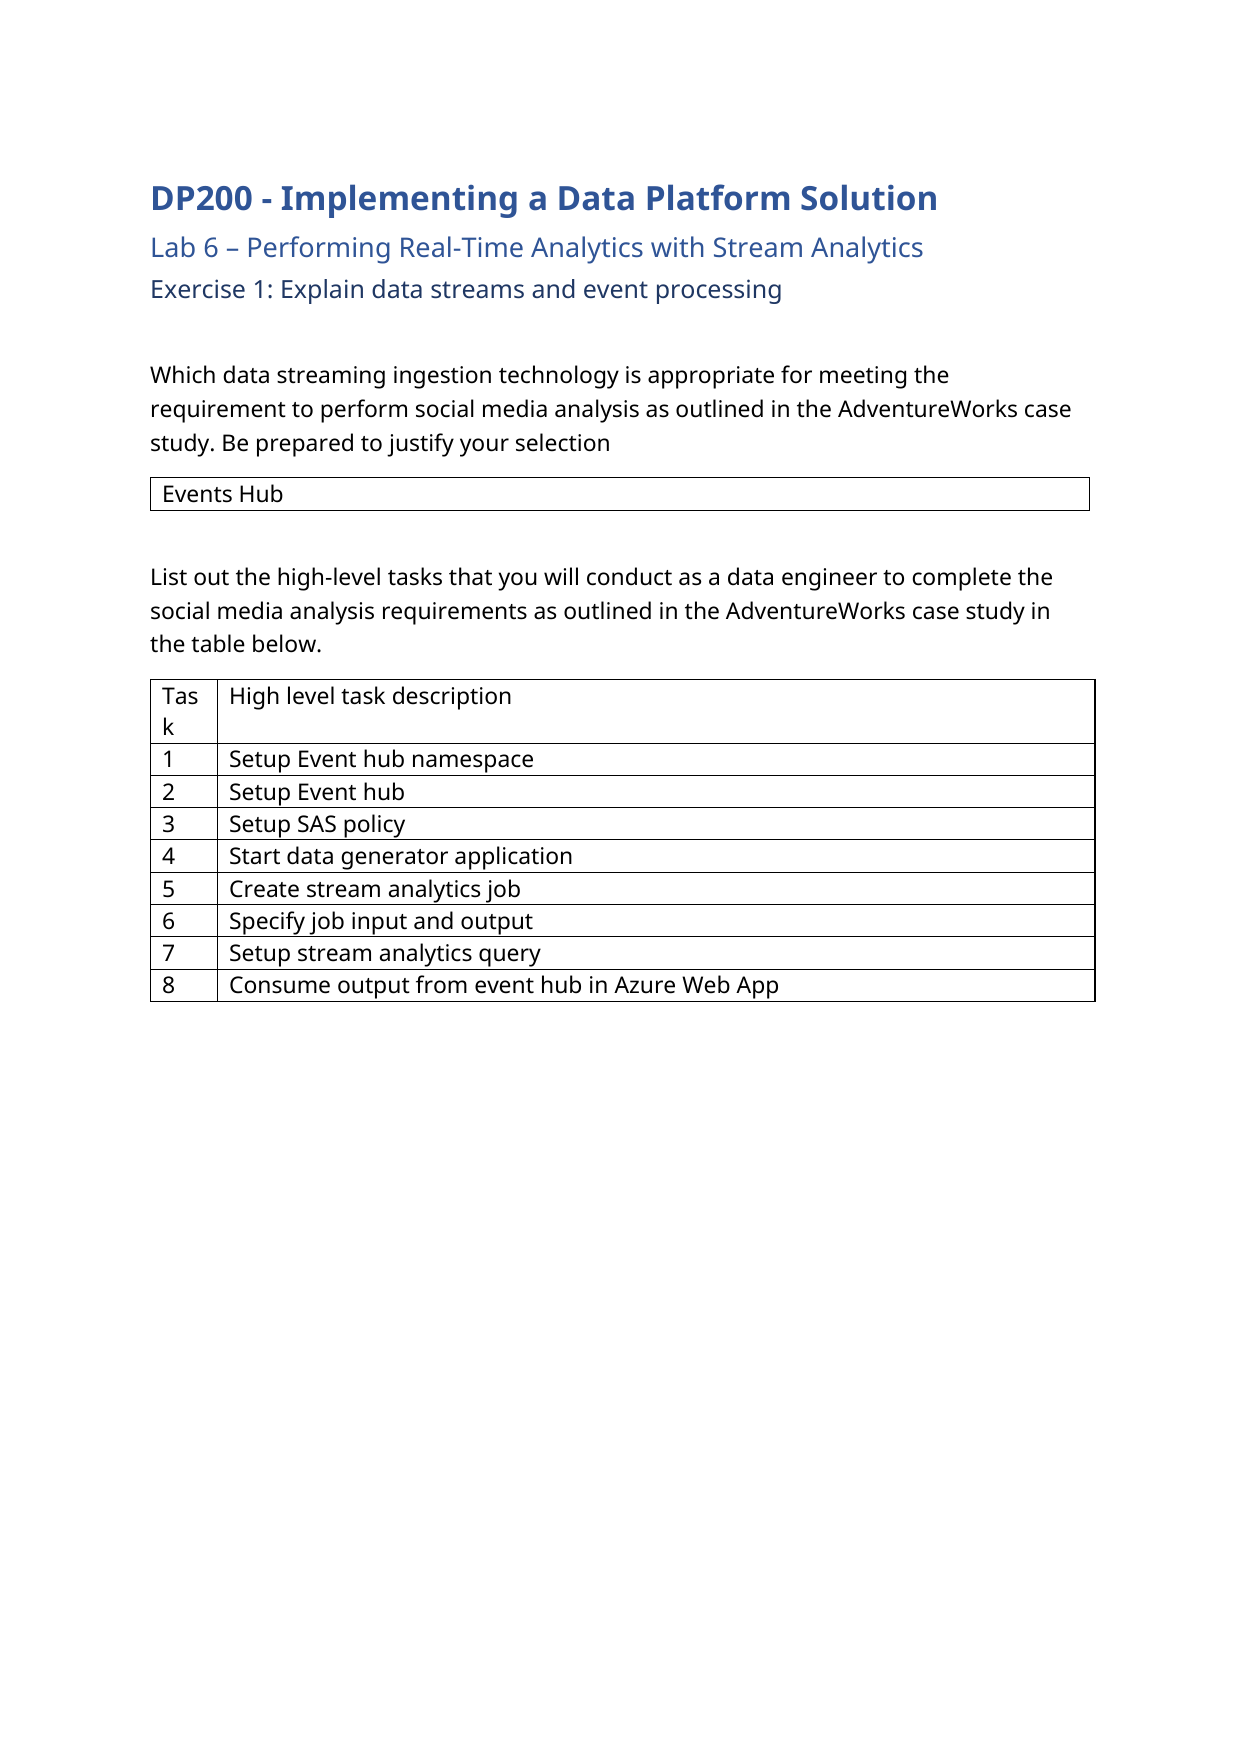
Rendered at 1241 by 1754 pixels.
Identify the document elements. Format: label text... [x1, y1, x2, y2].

table_header Task [151, 680, 217, 742]
table_cell Setup stream analytics query [218, 937, 1094, 968]
table_cell Setup Event hub [218, 776, 1094, 807]
table_cell 3 [151, 808, 217, 839]
table_cell 5 [151, 873, 217, 904]
table_cell Start data generator application [218, 840, 1094, 872]
text List out the high-level tasks that you will conduct as a data engineer to complete the social media analysis requirements as outlined in the AdventureWorks case study in the table below. [150, 561, 1090, 660]
table_cell Setup SAS policy [218, 808, 1094, 839]
table_cell 4 [151, 840, 217, 872]
table_header High level task description [218, 680, 1094, 742]
subtitle DP200 - Implementing a Data Platform Solution [150, 175, 1090, 220]
table_cell 1 [151, 744, 217, 775]
table_cell Consume output from event hub in Azure Web App [218, 970, 1094, 1001]
table_cell Create stream analytics job [218, 873, 1094, 904]
subtitle Exercise 1: Explain data streams and event processing [150, 272, 1090, 306]
table_cell 8 [151, 970, 217, 1001]
table_cell 7 [151, 937, 217, 968]
table_cell 6 [151, 905, 217, 936]
table_cell 2 [151, 776, 217, 807]
table_cell Setup Event hub namespace [218, 744, 1094, 775]
table_cell Specify job input and output [218, 905, 1094, 936]
text Which data streaming ingestion technology is appropriate for meeting the requirement to perform social media analysis as outlined in the AdventureWorks case study. Be prepared to justify your selection [150, 359, 1090, 458]
table_header Events Hub [151, 478, 1089, 509]
subtitle Lab 6 – Performing Real-Time Analytics with Stream Analytics [150, 228, 1090, 265]
